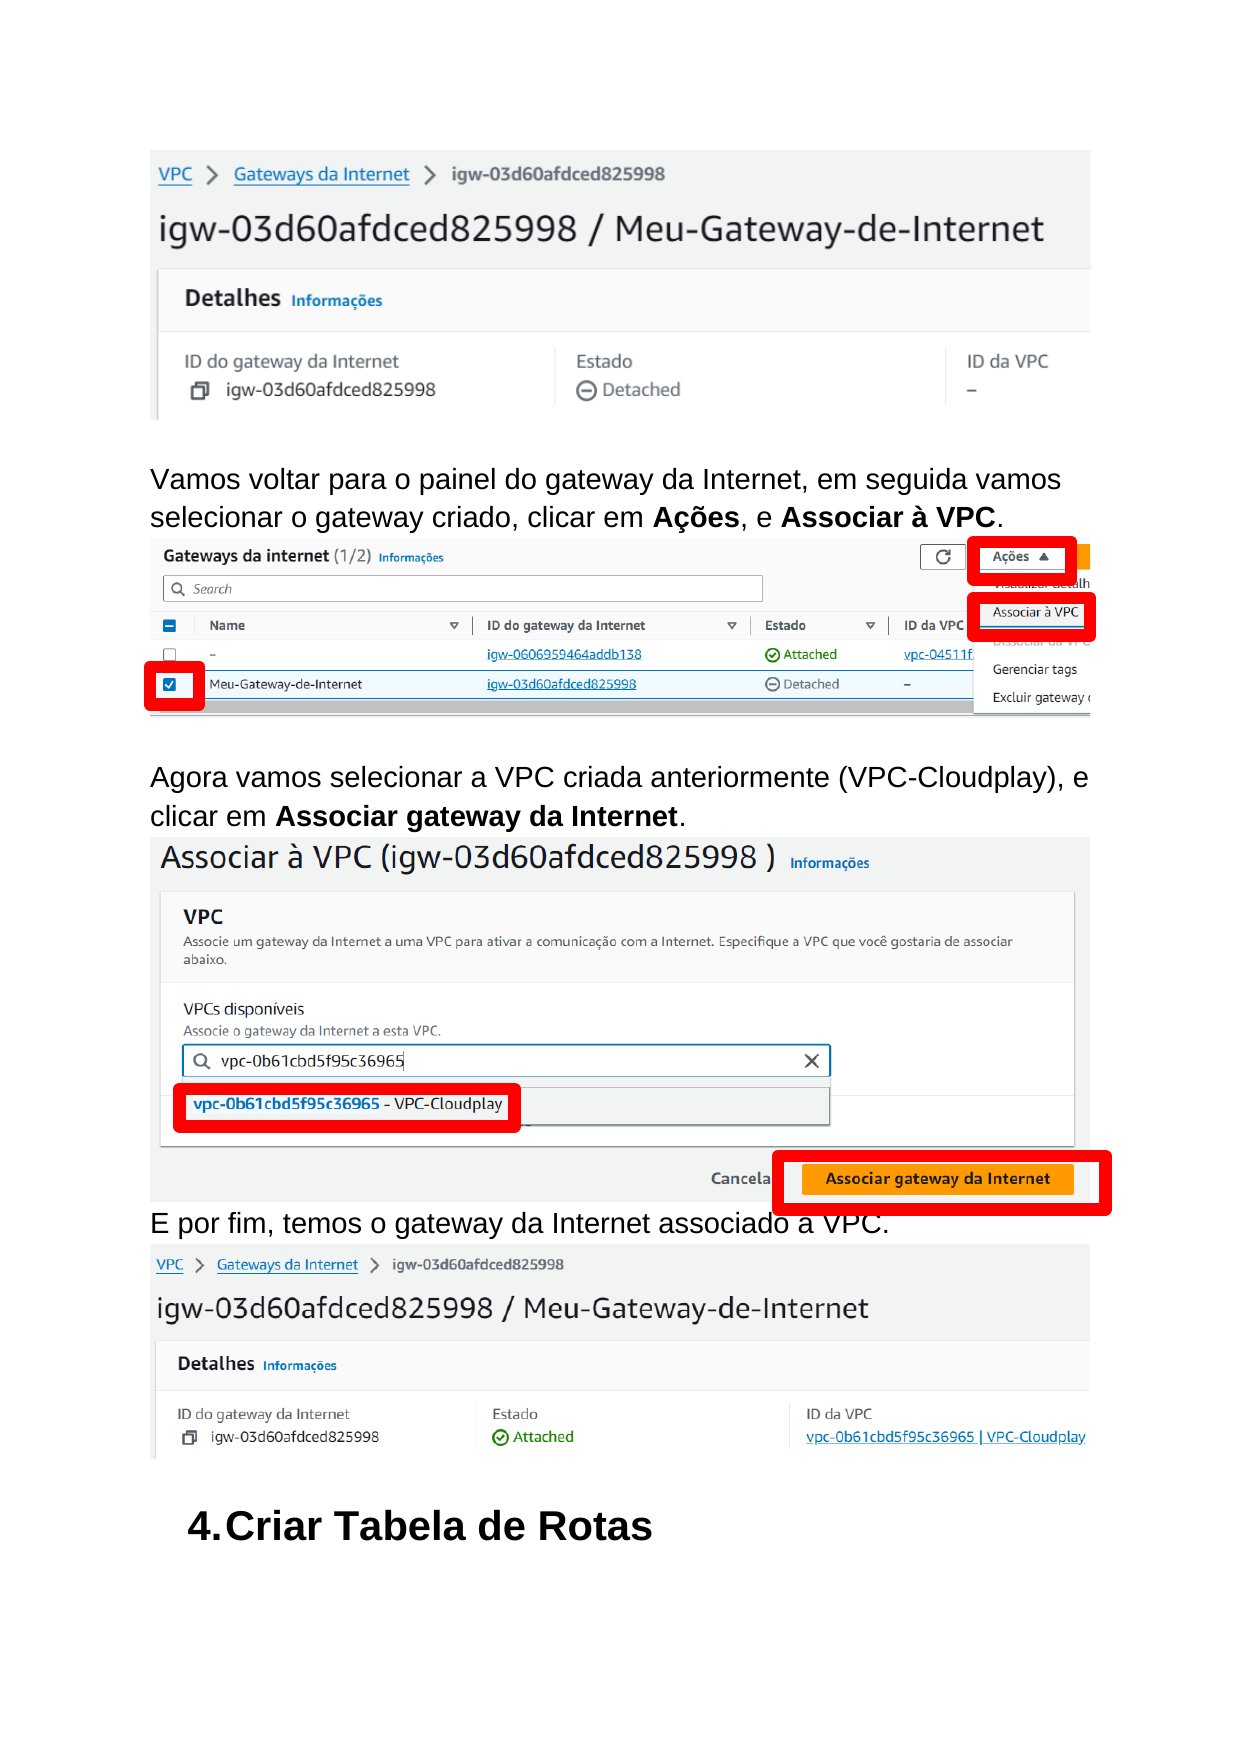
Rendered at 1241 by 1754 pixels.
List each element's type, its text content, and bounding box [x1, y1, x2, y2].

picture [150, 837, 1091, 1202]
text Agora vamos selecionar a VPC criada anteriormente (VPC-Cloudplay), e clicar em Associar gateway da Internet. [150, 760, 1090, 832]
text E por fim, temos o gateway da Internet associado a VPC. [150, 1206, 1090, 1239]
list Criar Tabela de Rotas [187, 1501, 1090, 1549]
picture [150, 538, 1091, 718]
picture [980, 604, 1084, 629]
text Vamos voltar para o painel do gateway da Internet, em seguida vamos selecionar o gateway criado, clicar em Ações, e Associar à VPC. [150, 462, 1090, 534]
picture [150, 150, 1091, 420]
picture [980, 548, 1065, 573]
picture [784, 1162, 1091, 1202]
picture [150, 1244, 1091, 1459]
picture [156, 673, 193, 698]
